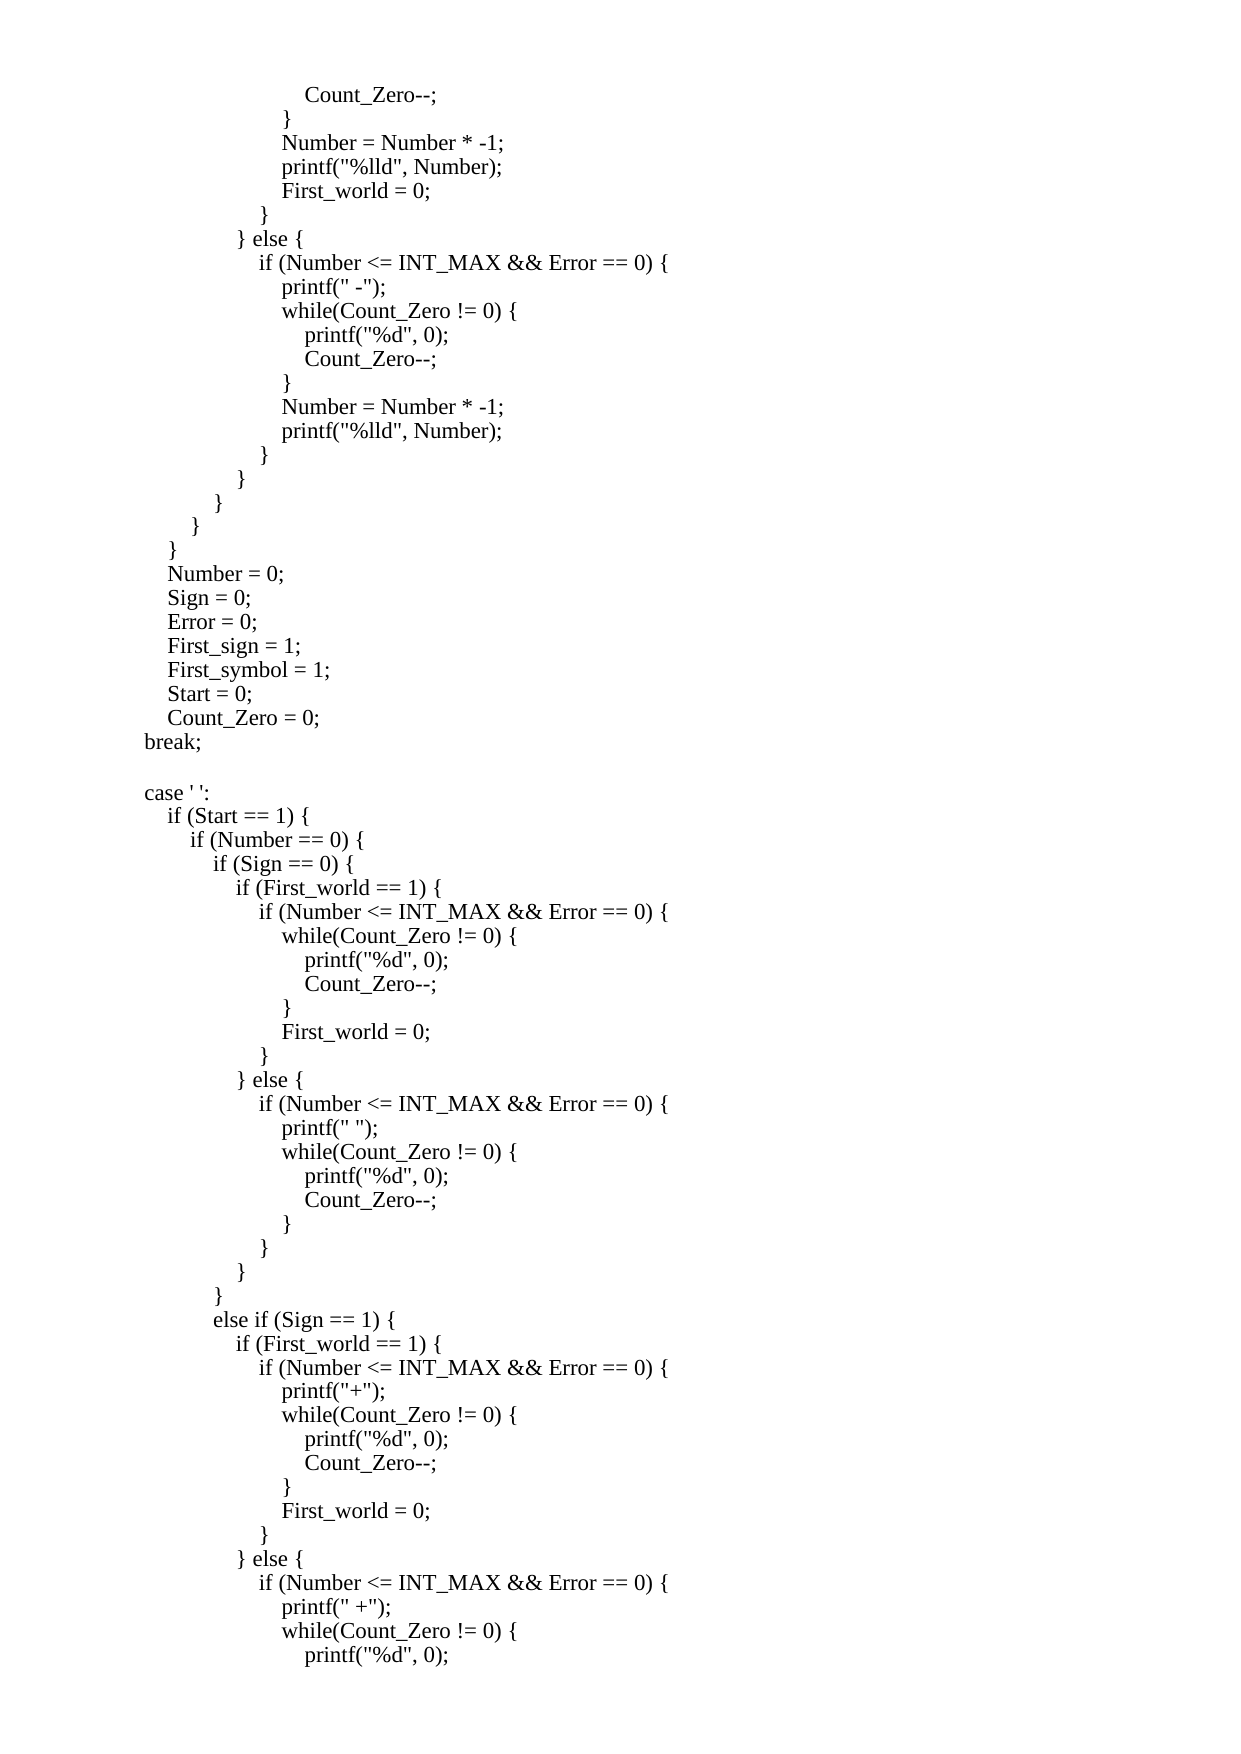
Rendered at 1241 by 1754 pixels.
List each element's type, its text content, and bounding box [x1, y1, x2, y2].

text } [98, 515, 1156, 539]
text First_sign = 1; [98, 634, 1156, 658]
text First_world = 0; [98, 1499, 1156, 1523]
text Count_Zero = 0; [98, 706, 1156, 730]
text } [98, 443, 1156, 467]
text } [98, 1523, 1156, 1547]
text Count_Zero--; [98, 1452, 1156, 1476]
text while(Count_Zero != 0) { [98, 1619, 1156, 1643]
text if (Start == 1) { [98, 805, 1156, 829]
text printf(" +"); [98, 1595, 1156, 1619]
text } [98, 203, 1156, 227]
text First_world = 0; [98, 179, 1156, 203]
text Number = Number * -1; [98, 395, 1156, 419]
text while(Count_Zero != 0) { [98, 924, 1156, 948]
text Count_Zero--; [98, 1188, 1156, 1212]
text } [98, 1284, 1156, 1308]
text Error = 0; [98, 611, 1156, 634]
text } [98, 996, 1156, 1020]
text Number = Number * -1; [98, 131, 1156, 155]
text if (Number <= INT_MAX && Error == 0) { [98, 1571, 1156, 1595]
text break; [98, 730, 1156, 754]
text while(Count_Zero != 0) { [98, 299, 1156, 323]
text } [98, 107, 1156, 131]
text if (Number == 0) { [98, 829, 1156, 853]
text } else { [98, 1068, 1156, 1092]
text if (Number <= INT_MAX && Error == 0) { [98, 1356, 1156, 1380]
text else if (Sign == 1) { [98, 1308, 1156, 1332]
text if (First_world == 1) { [98, 877, 1156, 901]
text } [98, 539, 1156, 563]
text } [98, 467, 1156, 491]
text Count_Zero--; [98, 347, 1156, 371]
text Count_Zero--; [98, 83, 1156, 107]
text } else { [98, 227, 1156, 251]
text printf("+"); [98, 1380, 1156, 1404]
text } [98, 371, 1156, 395]
text Count_Zero--; [98, 972, 1156, 996]
text if (Number <= INT_MAX && Error == 0) { [98, 1092, 1156, 1116]
text if (Number <= INT_MAX && Error == 0) { [98, 251, 1156, 275]
text if (Number <= INT_MAX && Error == 0) { [98, 901, 1156, 924]
text if (First_world == 1) { [98, 1332, 1156, 1356]
text Number = 0; [98, 563, 1156, 587]
text while(Count_Zero != 0) { [98, 1404, 1156, 1428]
text } [98, 1260, 1156, 1284]
text Start = 0; [98, 682, 1156, 706]
text } else { [98, 1547, 1156, 1571]
text if (Sign == 0) { [98, 853, 1156, 877]
text printf("%d", 0); [98, 1643, 1156, 1667]
text printf("%d", 0); [98, 323, 1156, 347]
text First_world = 0; [98, 1020, 1156, 1044]
text } [98, 1236, 1156, 1260]
text } [98, 491, 1156, 515]
text while(Count_Zero != 0) { [98, 1140, 1156, 1164]
text printf("%d", 0); [98, 948, 1156, 972]
text Sign = 0; [98, 587, 1156, 611]
text } [98, 1212, 1156, 1236]
text printf("%d", 0); [98, 1164, 1156, 1188]
text printf("%lld", Number); [98, 419, 1156, 443]
text First_symbol = 1; [98, 658, 1156, 682]
text printf("%lld", Number); [98, 155, 1156, 179]
text } [98, 1044, 1156, 1068]
text printf(" "); [98, 1116, 1156, 1140]
text } [98, 1476, 1156, 1499]
text printf("%d", 0); [98, 1428, 1156, 1452]
text case ' ': [98, 781, 1156, 805]
text printf(" -"); [98, 275, 1156, 299]
